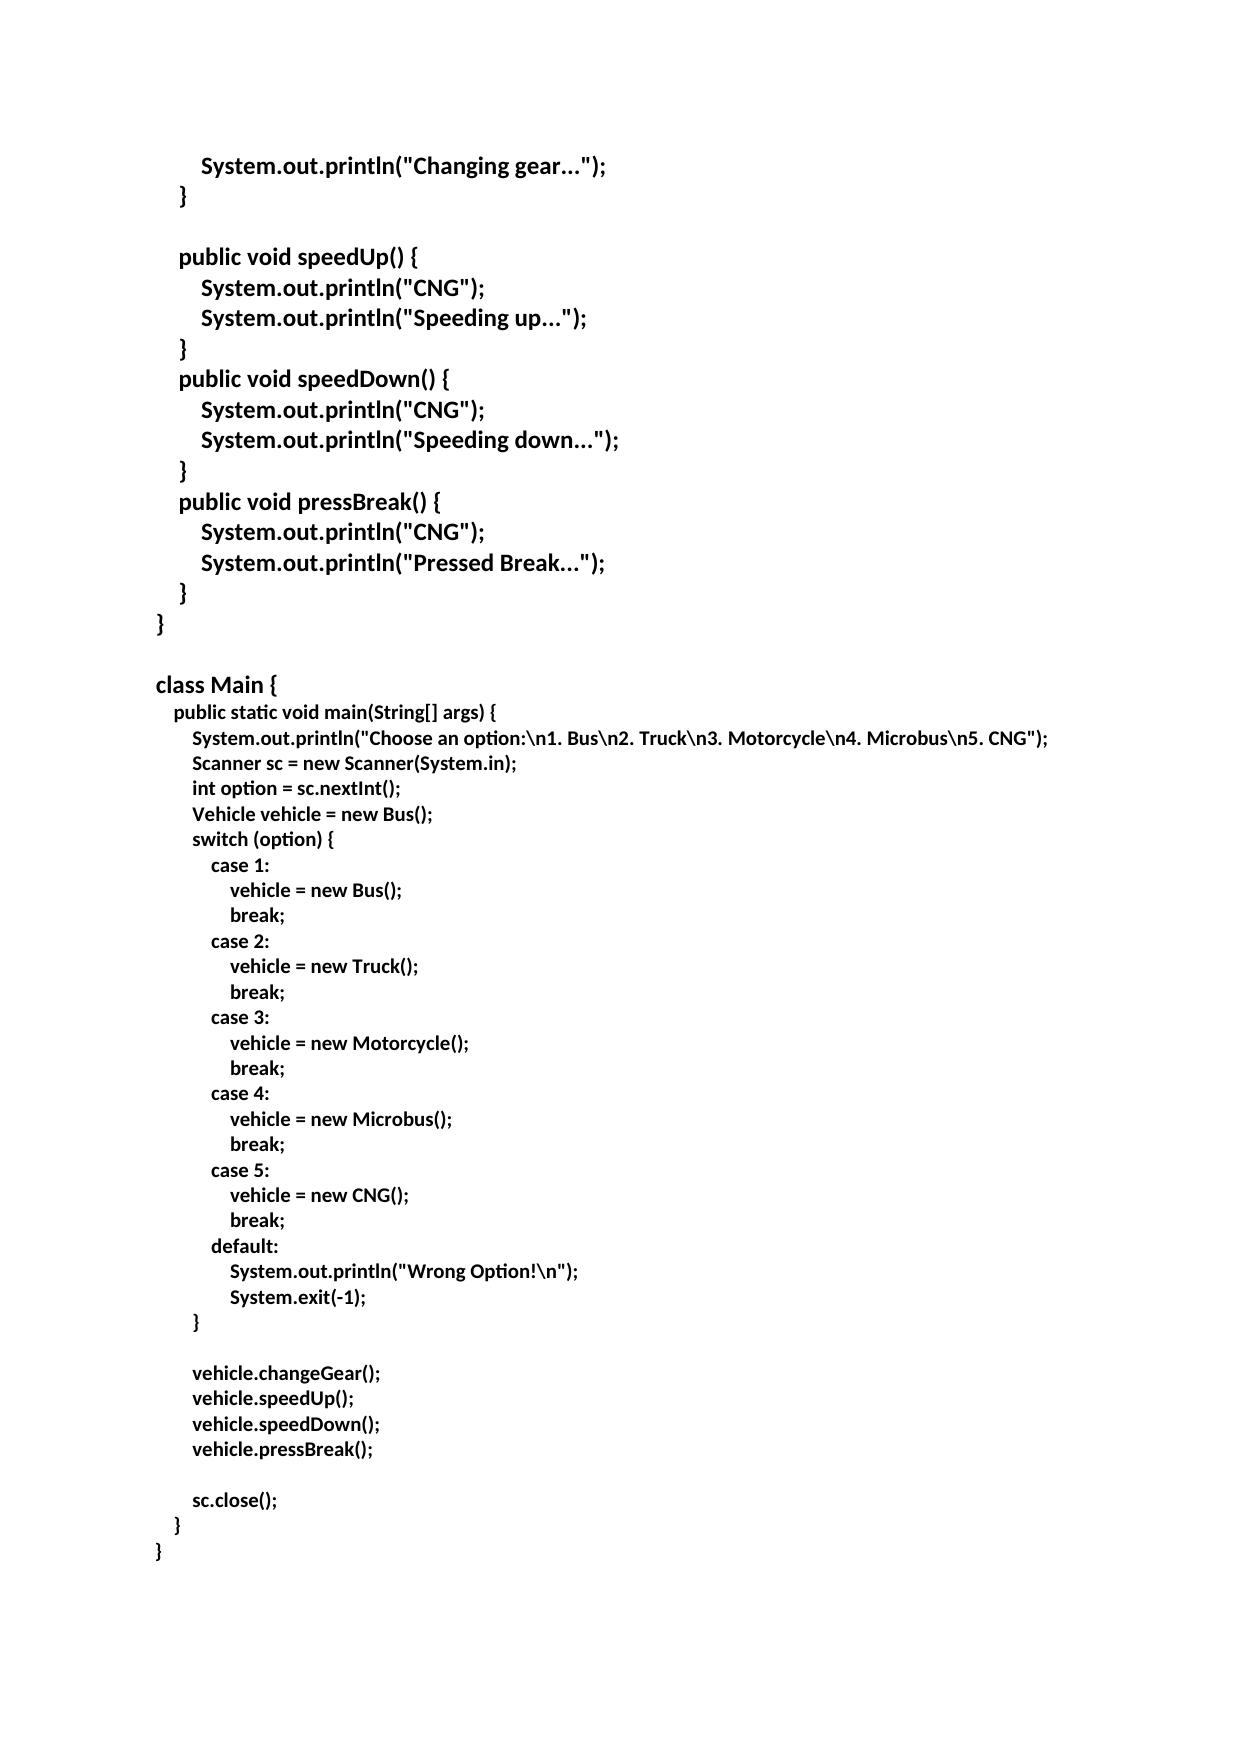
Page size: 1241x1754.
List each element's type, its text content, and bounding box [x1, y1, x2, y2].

text case 3: [150, 1004, 1090, 1030]
text System.out.println("Wrong Option!\n"); [150, 1258, 1090, 1284]
text } [150, 455, 1090, 486]
text } [150, 1538, 1090, 1563]
text vehicle = new Bus(); [150, 877, 1090, 903]
text vehicle.pressBreak(); [150, 1436, 1090, 1462]
text sc.close(); [150, 1487, 1090, 1513]
text vehicle = new Motorcycle(); [150, 1030, 1090, 1055]
text case 5: [150, 1157, 1090, 1182]
text System.out.println("Speeding up..."); [150, 303, 1090, 333]
text int option = sc.nextInt(); [150, 776, 1090, 801]
text System.out.println("Choose an option:\n1. Bus\n2. Truck\n3. Motorcycle\n4. Microbus\n5. CNG"); [150, 725, 1090, 750]
text class Main { [150, 669, 1090, 699]
text public static void main(String[] args) { [150, 699, 1090, 725]
text } [150, 608, 1090, 638]
text vehicle = new CNG(); [150, 1182, 1090, 1208]
text System.out.println("Pressed Break..."); [150, 547, 1090, 577]
text vehicle.speedUp(); [150, 1386, 1090, 1411]
text break; [150, 1131, 1090, 1157]
text case 2: [150, 928, 1090, 953]
text public void speedUp() { [150, 242, 1090, 272]
text } [150, 577, 1090, 608]
text System.out.println("Speeding down..."); [150, 425, 1090, 455]
text } [150, 1309, 1090, 1335]
text } [150, 181, 1090, 211]
text vehicle.changeGear(); [150, 1360, 1090, 1386]
text case 4: [150, 1081, 1090, 1106]
text Scanner sc = new Scanner(System.in); [150, 750, 1090, 776]
text switch (option) { [150, 826, 1090, 852]
text break; [150, 979, 1090, 1004]
text vehicle.speedDown(); [150, 1411, 1090, 1436]
text System.exit(-1); [150, 1284, 1090, 1309]
text System.out.println("CNG"); [150, 272, 1090, 303]
text System.out.println("CNG"); [150, 394, 1090, 425]
text public void pressBreak() { [150, 486, 1090, 516]
text vehicle = new Truck(); [150, 953, 1090, 979]
text case 1: [150, 852, 1090, 877]
text break; [150, 903, 1090, 928]
text System.out.println("CNG"); [150, 516, 1090, 547]
text break; [150, 1208, 1090, 1233]
text } [150, 333, 1090, 364]
text } [150, 1513, 1090, 1538]
text public void speedDown() { [150, 364, 1090, 394]
text default: [150, 1233, 1090, 1258]
text Vehicle vehicle = new Bus(); [150, 801, 1090, 826]
text System.out.println("Changing gear..."); [150, 150, 1090, 181]
text break; [150, 1055, 1090, 1081]
text vehicle = new Microbus(); [150, 1106, 1090, 1131]
